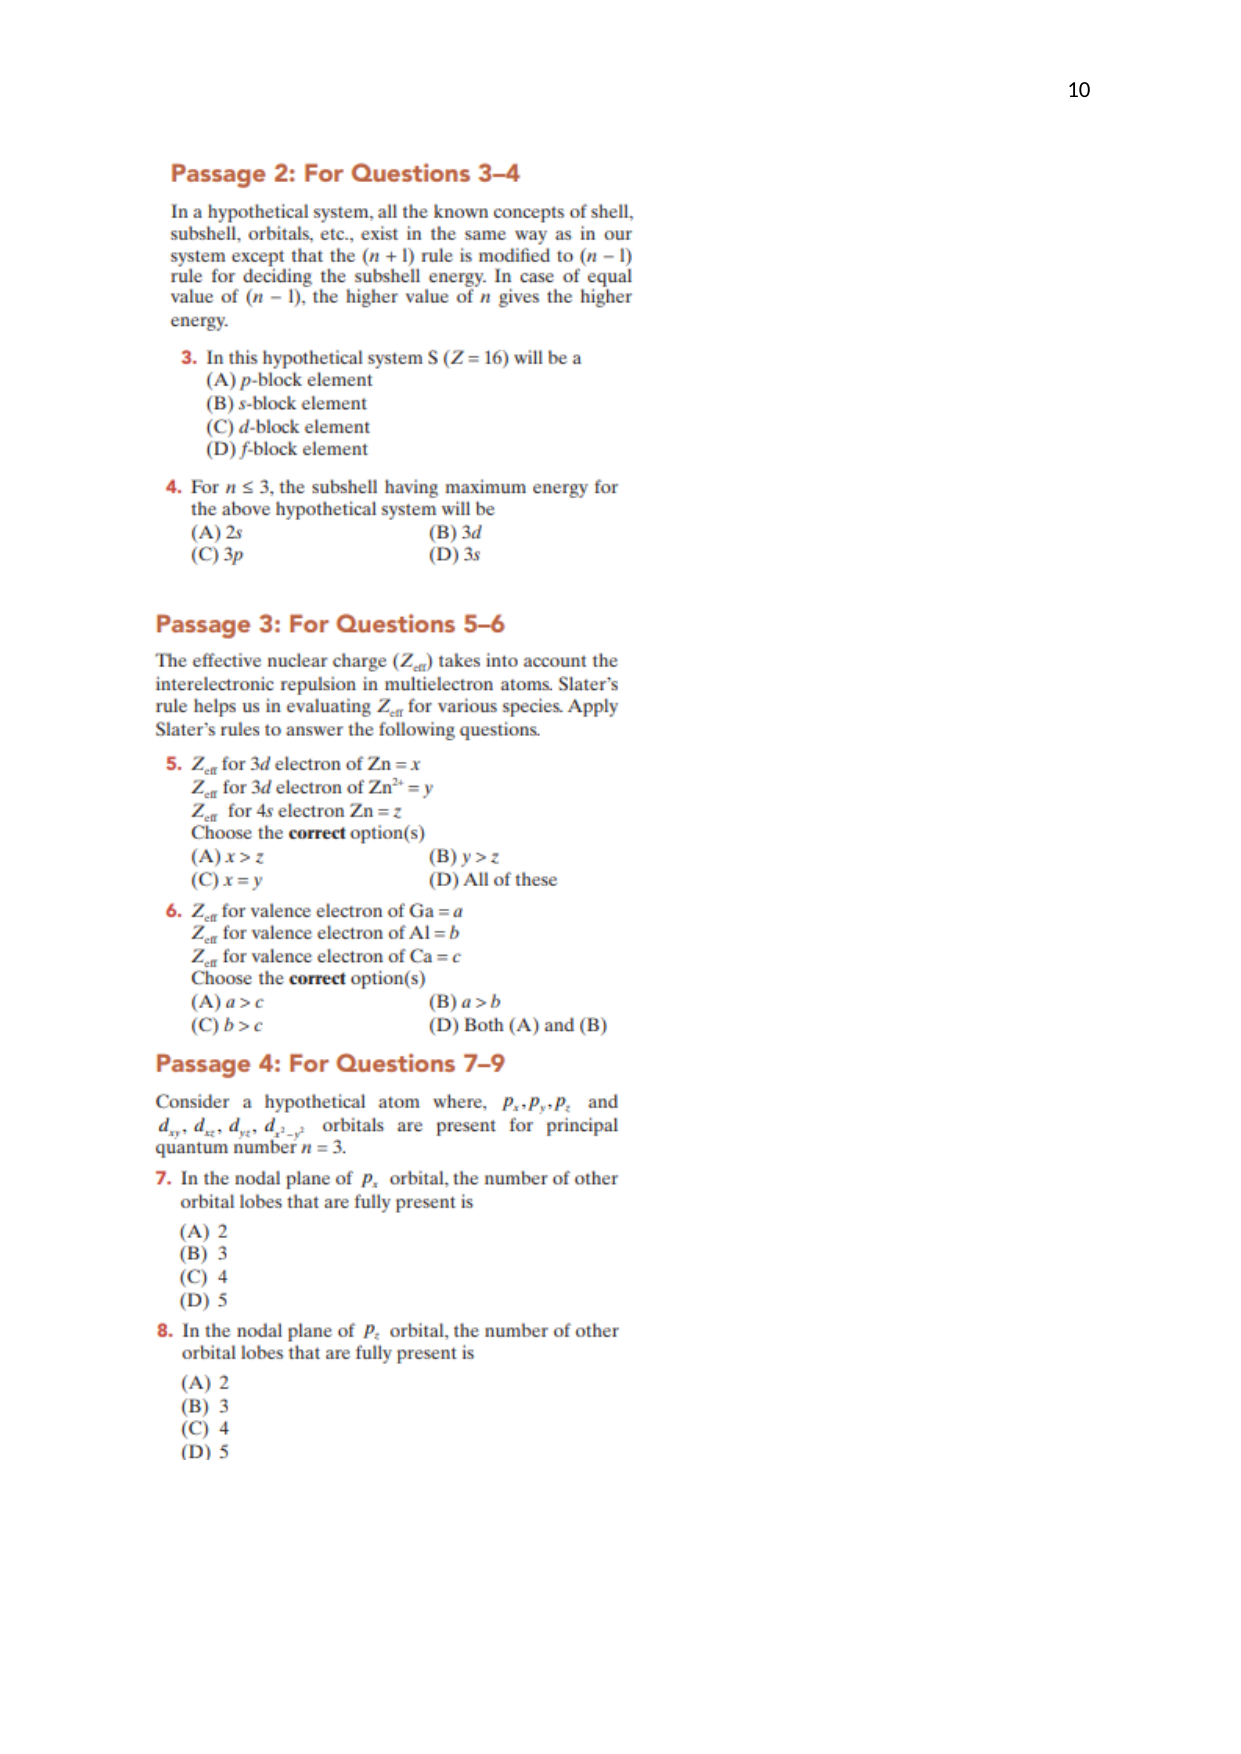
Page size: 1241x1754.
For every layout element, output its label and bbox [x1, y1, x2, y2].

picture [150, 150, 679, 1460]
